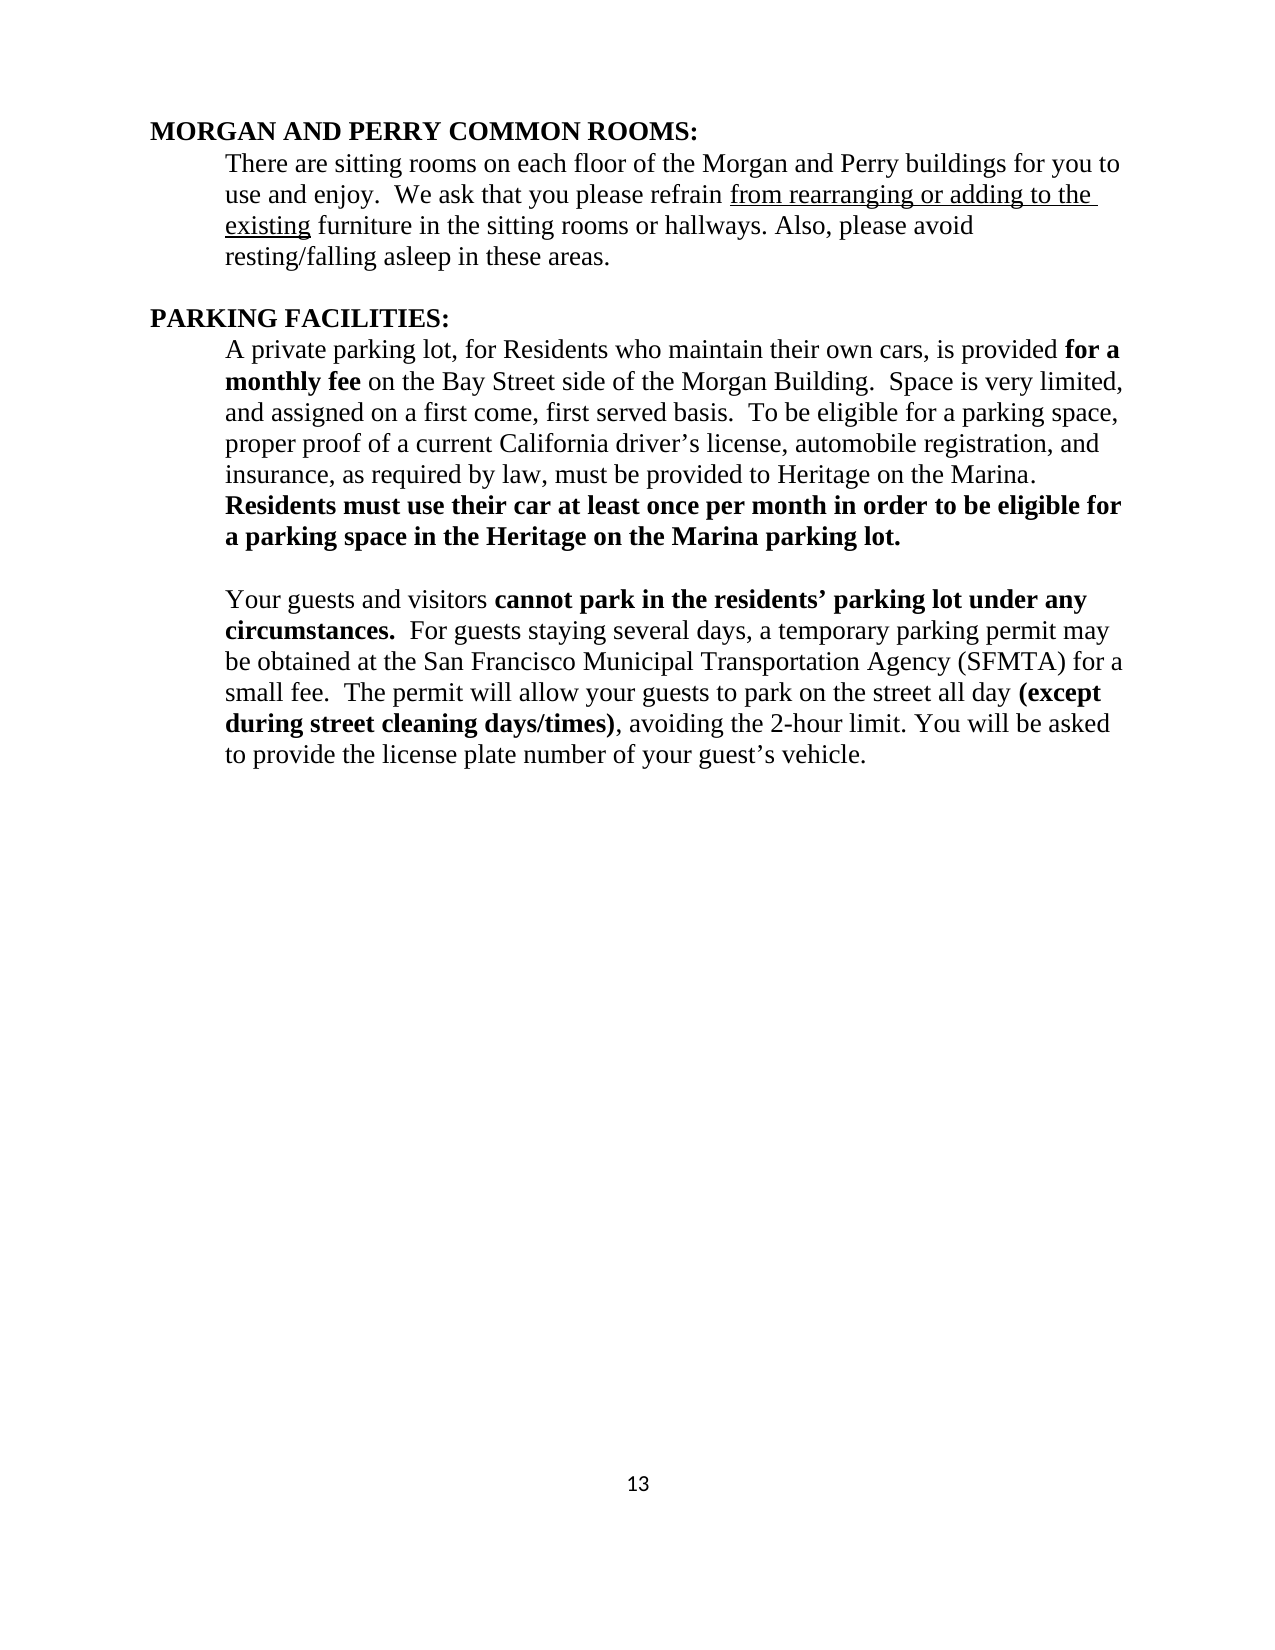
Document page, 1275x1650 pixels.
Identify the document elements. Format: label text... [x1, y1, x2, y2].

text MORGAN AND PERRY COMMON ROOMS: [150, 116, 1125, 147]
text Your guests and visitors cannot park in the residents’ parking lot under any circumstances. For guests staying several days, a temporary parking permit may be obtained at the San Francisco Municipal Transportation Agency (SFMTA) for a small fee. The permit will allow your guests to park on the street all day (except during street cleaning days/times), avoiding the 2-hour limit. You will be asked to provide the license plate number of your guest’s vehicle. [225, 583, 1125, 769]
text There are sitting rooms on each floor of the Morgan and Perry buildings for you to use and enjoy. We ask that you please refrain from rearranging or adding to the existing furniture in the sitting rooms or hallways. Also, please avoid resting/falling asleep in these areas. [225, 147, 1125, 271]
text A private parking lot, for Residents who maintain their own cars, is provided for a monthly fee on the Bay Street side of the Morgan Building. Space is very limited, and assigned on a first come, first served basis. To be eligible for a parking space, proper proof of a current California driver’s license, automobile registration, and insurance, as required by law, must be provided to Heritage on the Marina. Residents must use their car at least once per month in order to be eligible for a parking space in the Heritage on the Marina parking lot. [225, 333, 1125, 552]
text PARKING FACILITIES: [150, 302, 1125, 333]
